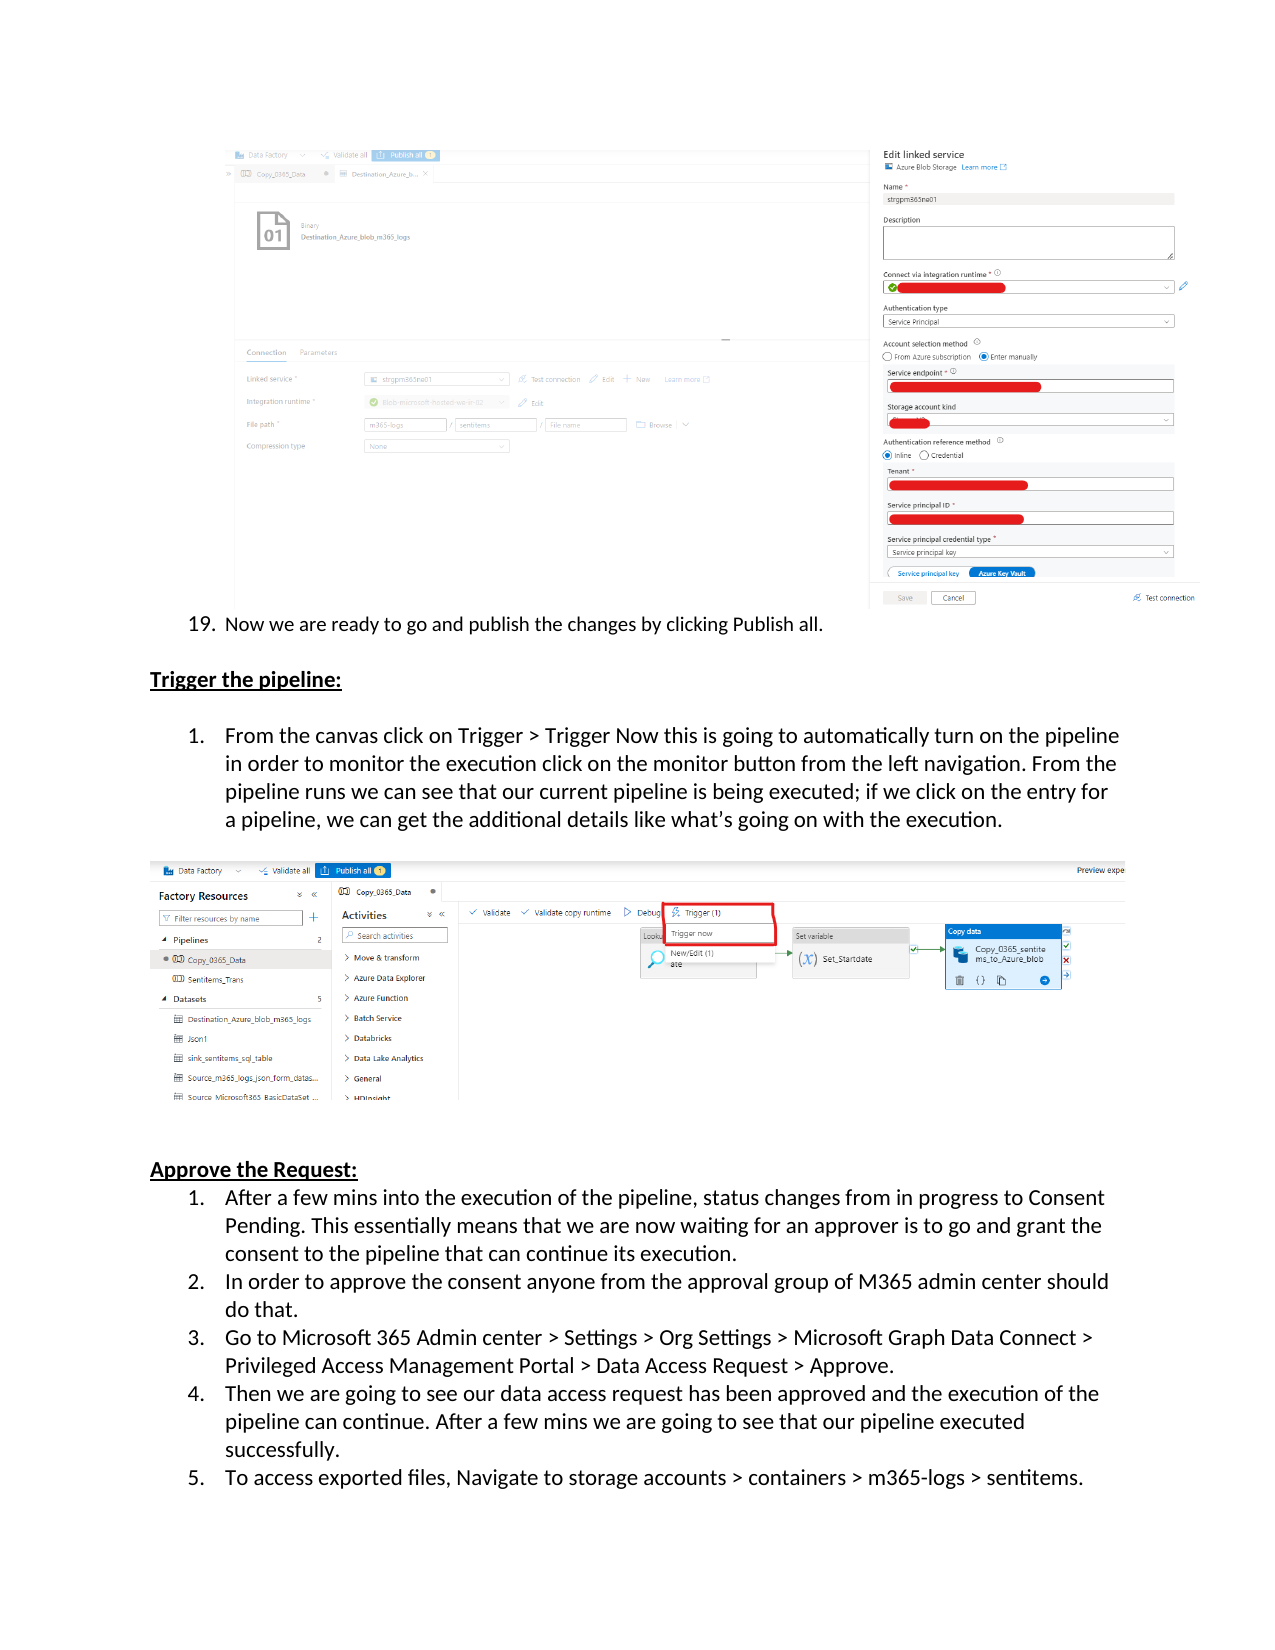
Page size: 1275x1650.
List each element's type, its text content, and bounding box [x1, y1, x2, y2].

list After a few mins into the execution of the pipeline, status changes from in progress to Consent Pending. This essentially means that we are now waiting for an approver is to go and grant the consent to the pipeline that can continue its execution. [187, 1183, 1125, 1267]
list In order to approve the consent anyone from the approval group of M365 admin center should do that. [187, 1267, 1125, 1323]
list Go to Microsoft 365 Admin center > Settings > Org Settings > Microsoft Graph Data Connect > Privileged Access Management Portal > Data Access Request > Approve. [187, 1323, 1125, 1379]
list Then we are going to see our data access request has been approved and the execution of the pipeline can continue. After a few mins we are going to see that our pipeline executed successfully. [187, 1379, 1125, 1463]
picture [150, 861, 1125, 1100]
list Now we are ready to go and publish the changes by clicking Publish all. [187, 609, 1125, 637]
list To access exported files, Navigate to storage accounts > containers > m365-logs > sentitems. [187, 1463, 1125, 1491]
list From the canvas click on Trigger > Trigger Now this is going to automatically turn on the pipeline in order to monitor the execution click on the monitor button from the left navigation. From the pipeline runs we can see that our current pipeline is being executed; if we click on the entry for a pipeline, we can get the additional details like what’s going on with the execution. [187, 721, 1125, 833]
text Approve the Request: [150, 1155, 1125, 1183]
text Trigger the pipeline: [150, 665, 1125, 693]
picture [225, 150, 1200, 609]
